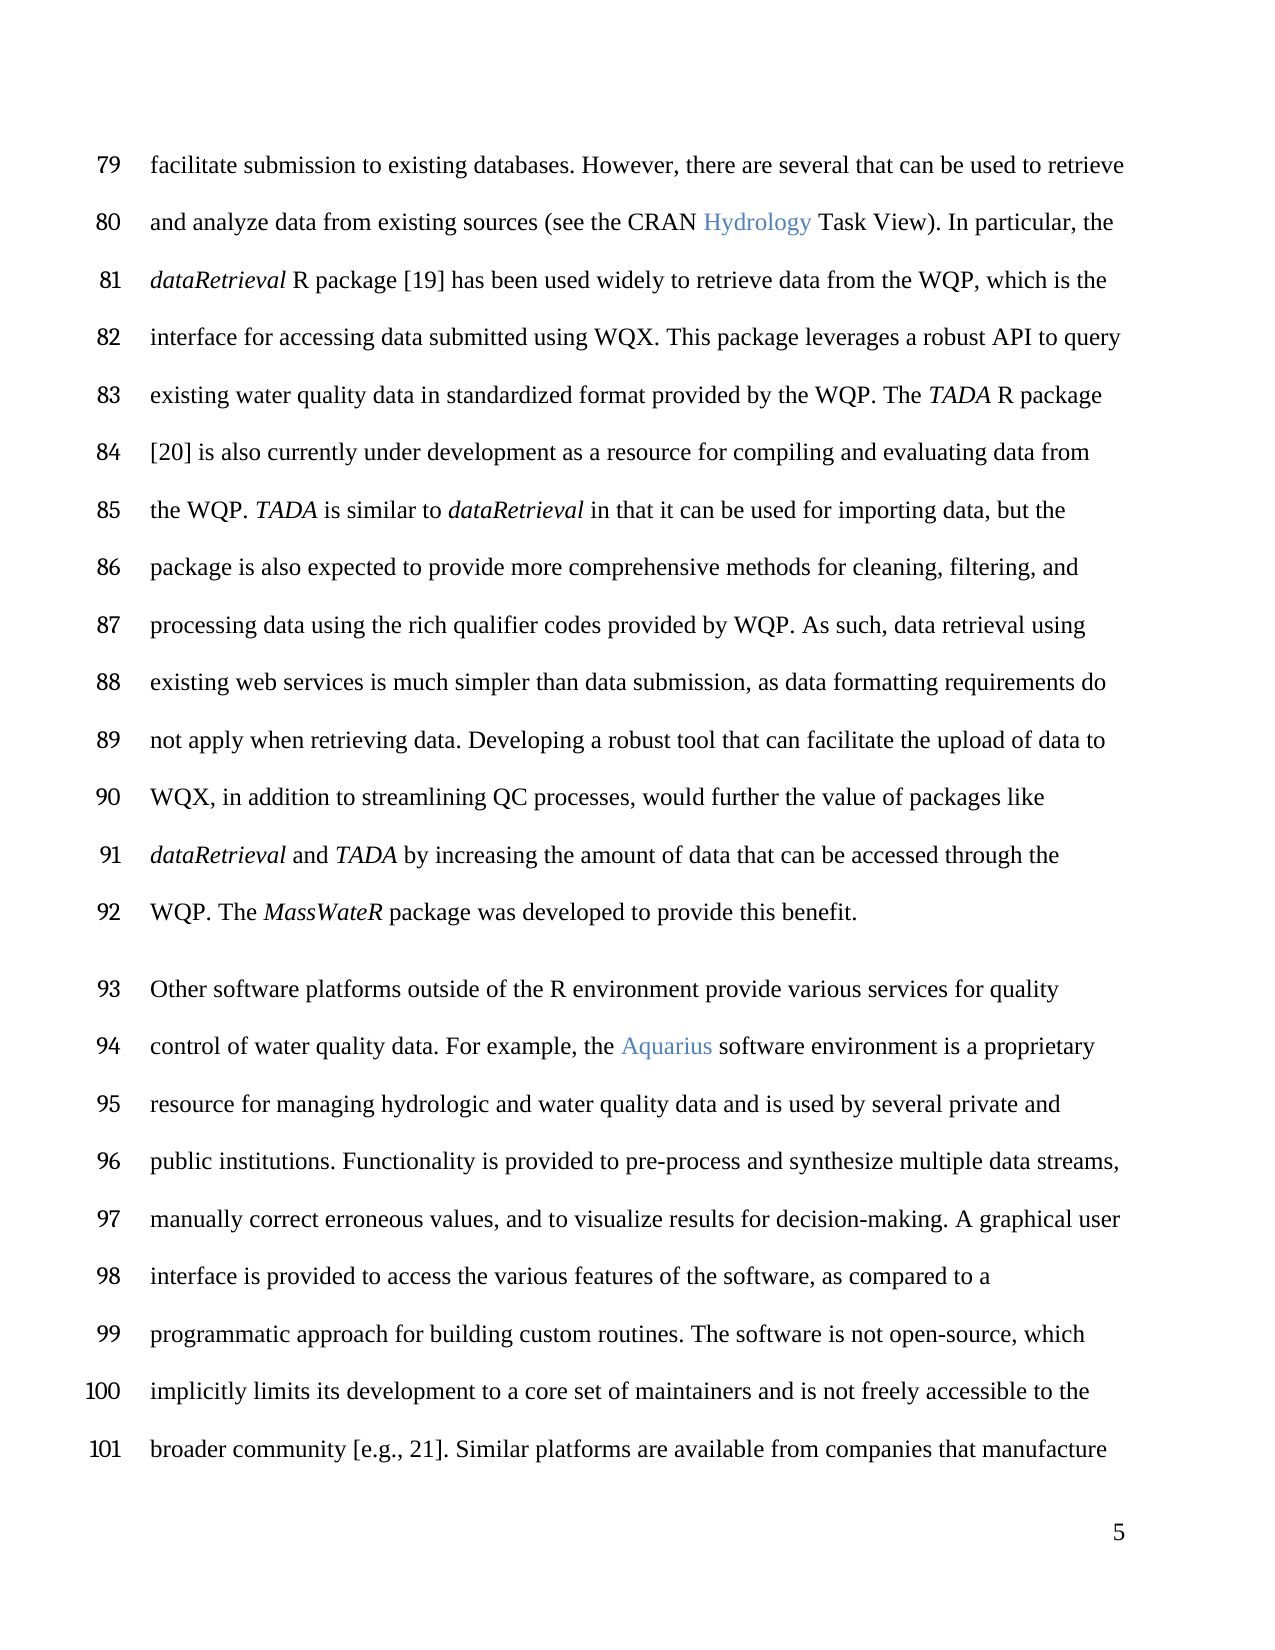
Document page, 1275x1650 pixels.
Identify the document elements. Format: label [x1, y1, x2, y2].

text [150, 974, 1125, 1462]
text [150, 150, 1125, 926]
